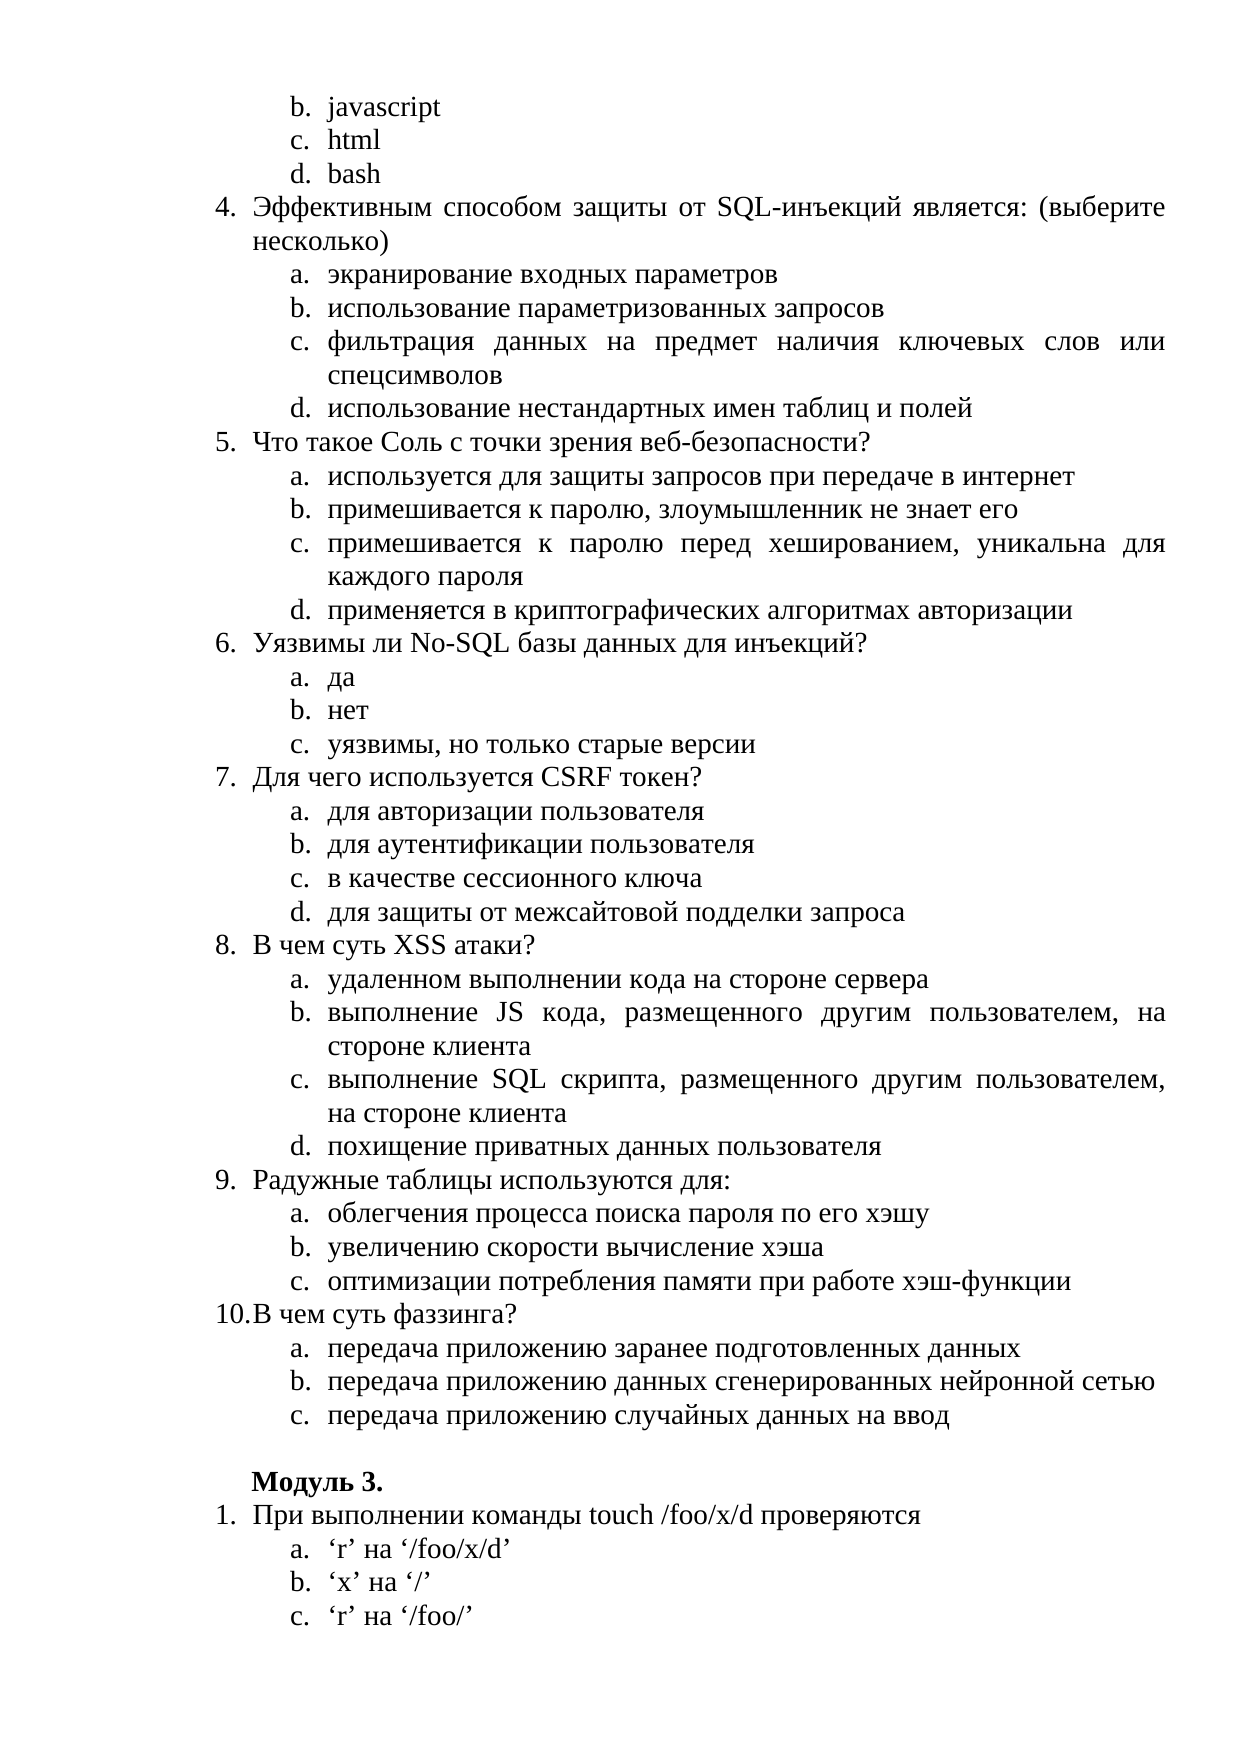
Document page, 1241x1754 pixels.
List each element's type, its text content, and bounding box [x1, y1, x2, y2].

list да [290, 659, 1167, 692]
text Модуль 3. [177, 1464, 1167, 1497]
list javascript [290, 89, 1167, 122]
list в качестве сессионного ключа [290, 860, 1167, 894]
list увеличению скорости вычисление хэша [290, 1229, 1167, 1263]
list Радужные таблицы используются для: [215, 1162, 1167, 1196]
list применяется в криптографических алгоритмах авторизации [290, 592, 1167, 625]
list для авторизации пользователя [290, 793, 1167, 827]
list Что такое Соль с точки зрения веб-безопасности? [215, 424, 1167, 458]
list для аутентификации пользователя [290, 827, 1167, 860]
list В чем суть XSS атаки? [215, 927, 1167, 961]
list оптимизации потребления памяти при работе хэш-функции [290, 1263, 1167, 1296]
list Эффективным способом защиты от SQL-инъекций является: (выберите несколько) [215, 189, 1167, 256]
list Для чего используется CSRF токен? [215, 759, 1167, 793]
list примешивается к паролю, злоумышленник не знает его [290, 491, 1167, 525]
list уязвимы, но только старые версии [290, 726, 1167, 759]
list передача приложению случайных данных на ввод [290, 1397, 1167, 1430]
list примешивается к паролю перед хешированием, уникальна для каждого пароля [290, 525, 1167, 592]
list выполнение SQL скрипта, размещенного другим пользователем, на стороне клиента [290, 1061, 1167, 1128]
list ‘x’ на ‘/’ [290, 1564, 1167, 1598]
list для защиты от межсайтовой подделки запроса [290, 894, 1167, 927]
list использование нестандартных имен таблиц и полей [290, 391, 1167, 424]
list выполнение JS кода, размещенного другим пользователем, на стороне клиента [290, 994, 1167, 1061]
list облегчения процесса поиска пароля по его хэшу [290, 1196, 1167, 1229]
list ‘r’ на ‘/foo/x/d’ [290, 1531, 1167, 1564]
list html [290, 122, 1167, 156]
list экранирование входных параметров [290, 256, 1167, 290]
list передача приложению заранее подготовленных данных [290, 1330, 1167, 1363]
list использование параметризованных запросов [290, 290, 1167, 323]
list фильтрация данных на предмет наличия ключевых слов или спецсимволов [290, 323, 1167, 391]
list При выполнении команды touch /foo/x/d проверяются [215, 1497, 1167, 1531]
list удаленном выполнении кода на стороне сервера [290, 961, 1167, 994]
list используется для защиты запросов при передаче в интернет [290, 458, 1167, 491]
list Уязвимы ли No-SQL базы данных для инъекций? [215, 625, 1167, 659]
list ‘r’ на ‘/foo/’ [290, 1598, 1167, 1632]
list нет [290, 692, 1167, 726]
list похищение приватных данных пользователя [290, 1128, 1167, 1162]
list bash [290, 156, 1167, 189]
list В чем суть фаззинга? [215, 1296, 1167, 1330]
list передача приложению данных сгенерированных нейронной сетью [290, 1363, 1167, 1397]
